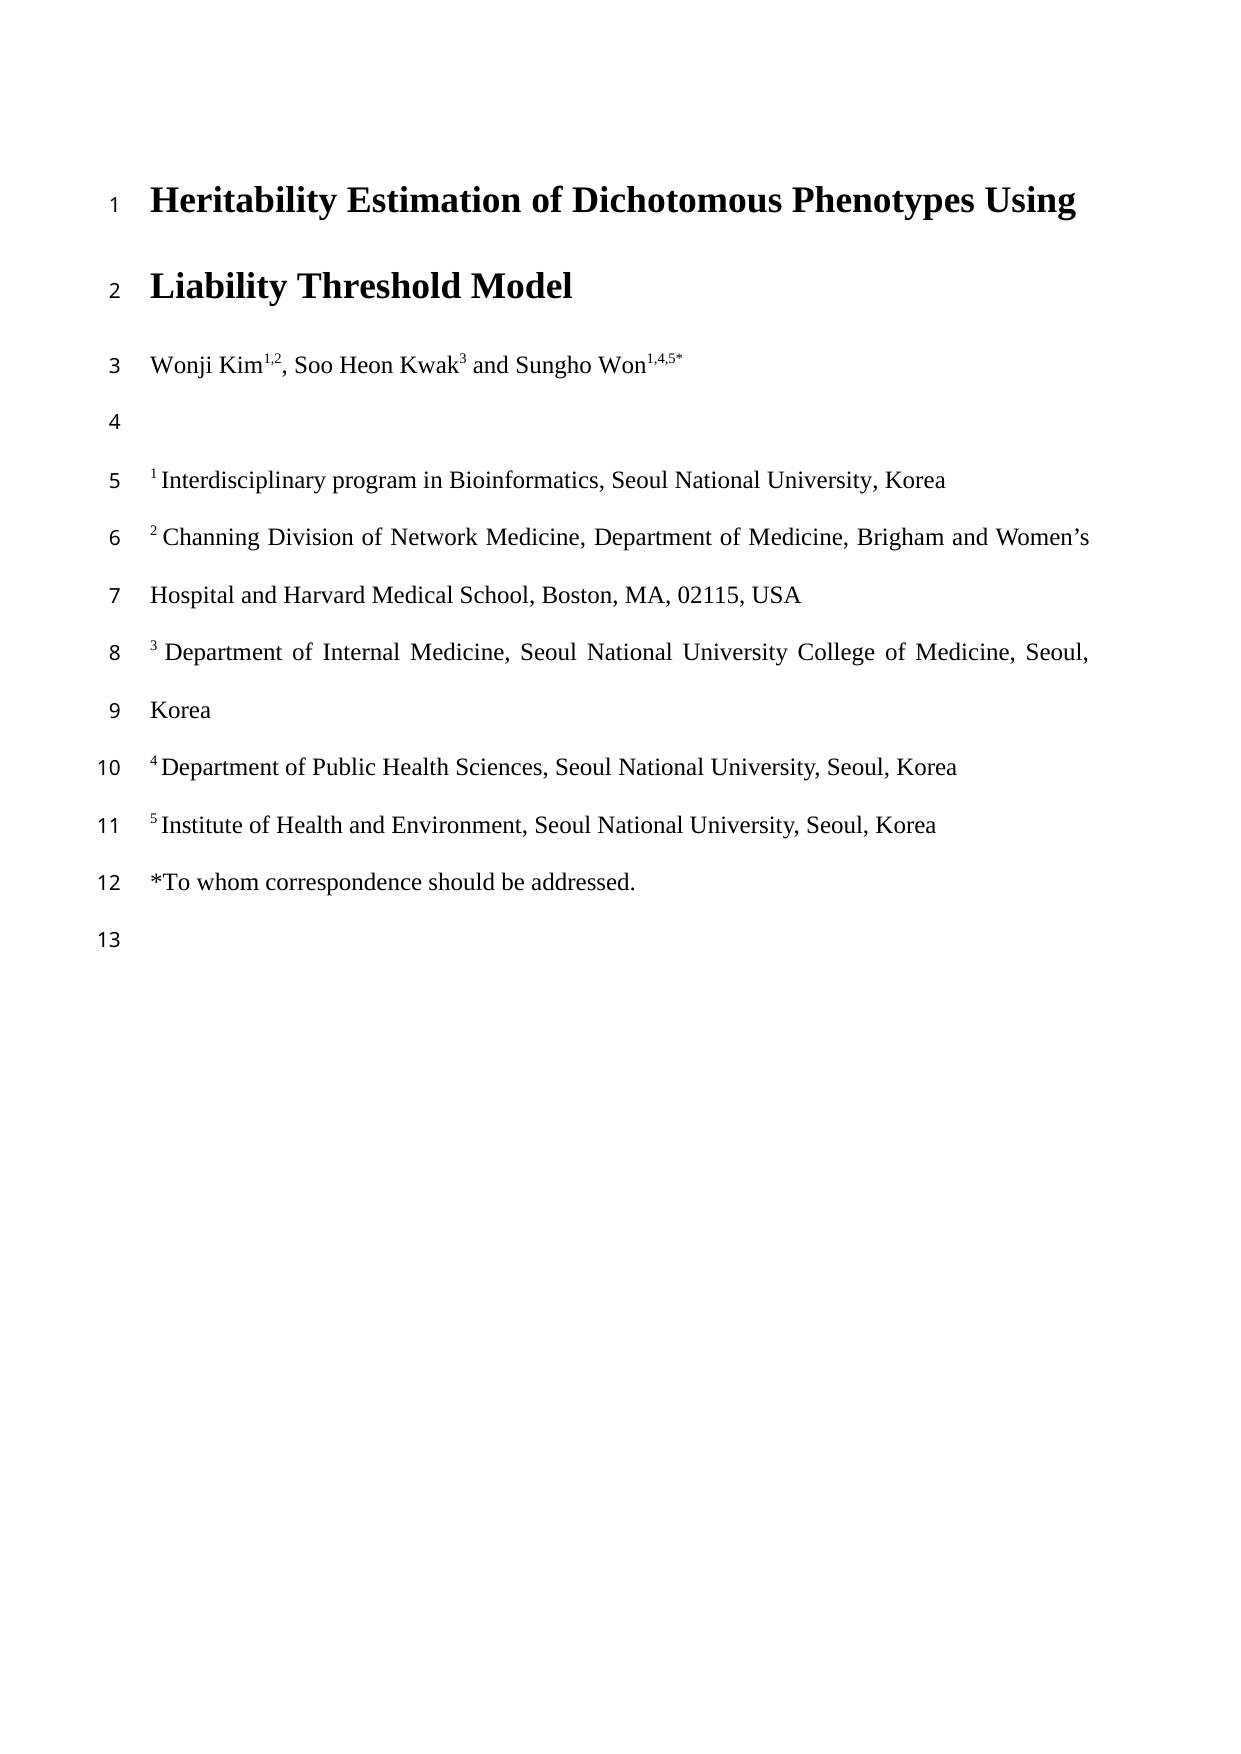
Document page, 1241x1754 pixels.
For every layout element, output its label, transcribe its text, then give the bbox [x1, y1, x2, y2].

title Heritability Estimation of Dichotomous Phenotypes Using Liability Threshold Model [150, 177, 1090, 307]
text *To whom correspondence should be addressed. [150, 867, 1090, 896]
text 4 Department of Public Health Sciences, Seoul National University, Seoul, Korea [150, 752, 1090, 781]
text Wonji Kim1,2, Soo Heon Kwak3 and Sungho Won1,4,5* [150, 350, 1090, 378]
text 1 Interdisciplinary program in Bioinformatics, Seoul National University, Korea [150, 465, 1090, 493]
text 5 Institute of Health and Environment, Seoul National University, Seoul, Korea [150, 810, 1090, 838]
text 2 Channing Division of Network Medicine, Department of Medicine, Brigham and Women’s Hospital and Harvard Medical School, Boston, MA, 02115, USA [150, 522, 1090, 608]
text 3 Department of Internal Medicine, Seoul National University College of Medicine, Seoul, Korea [150, 666, 1090, 723]
